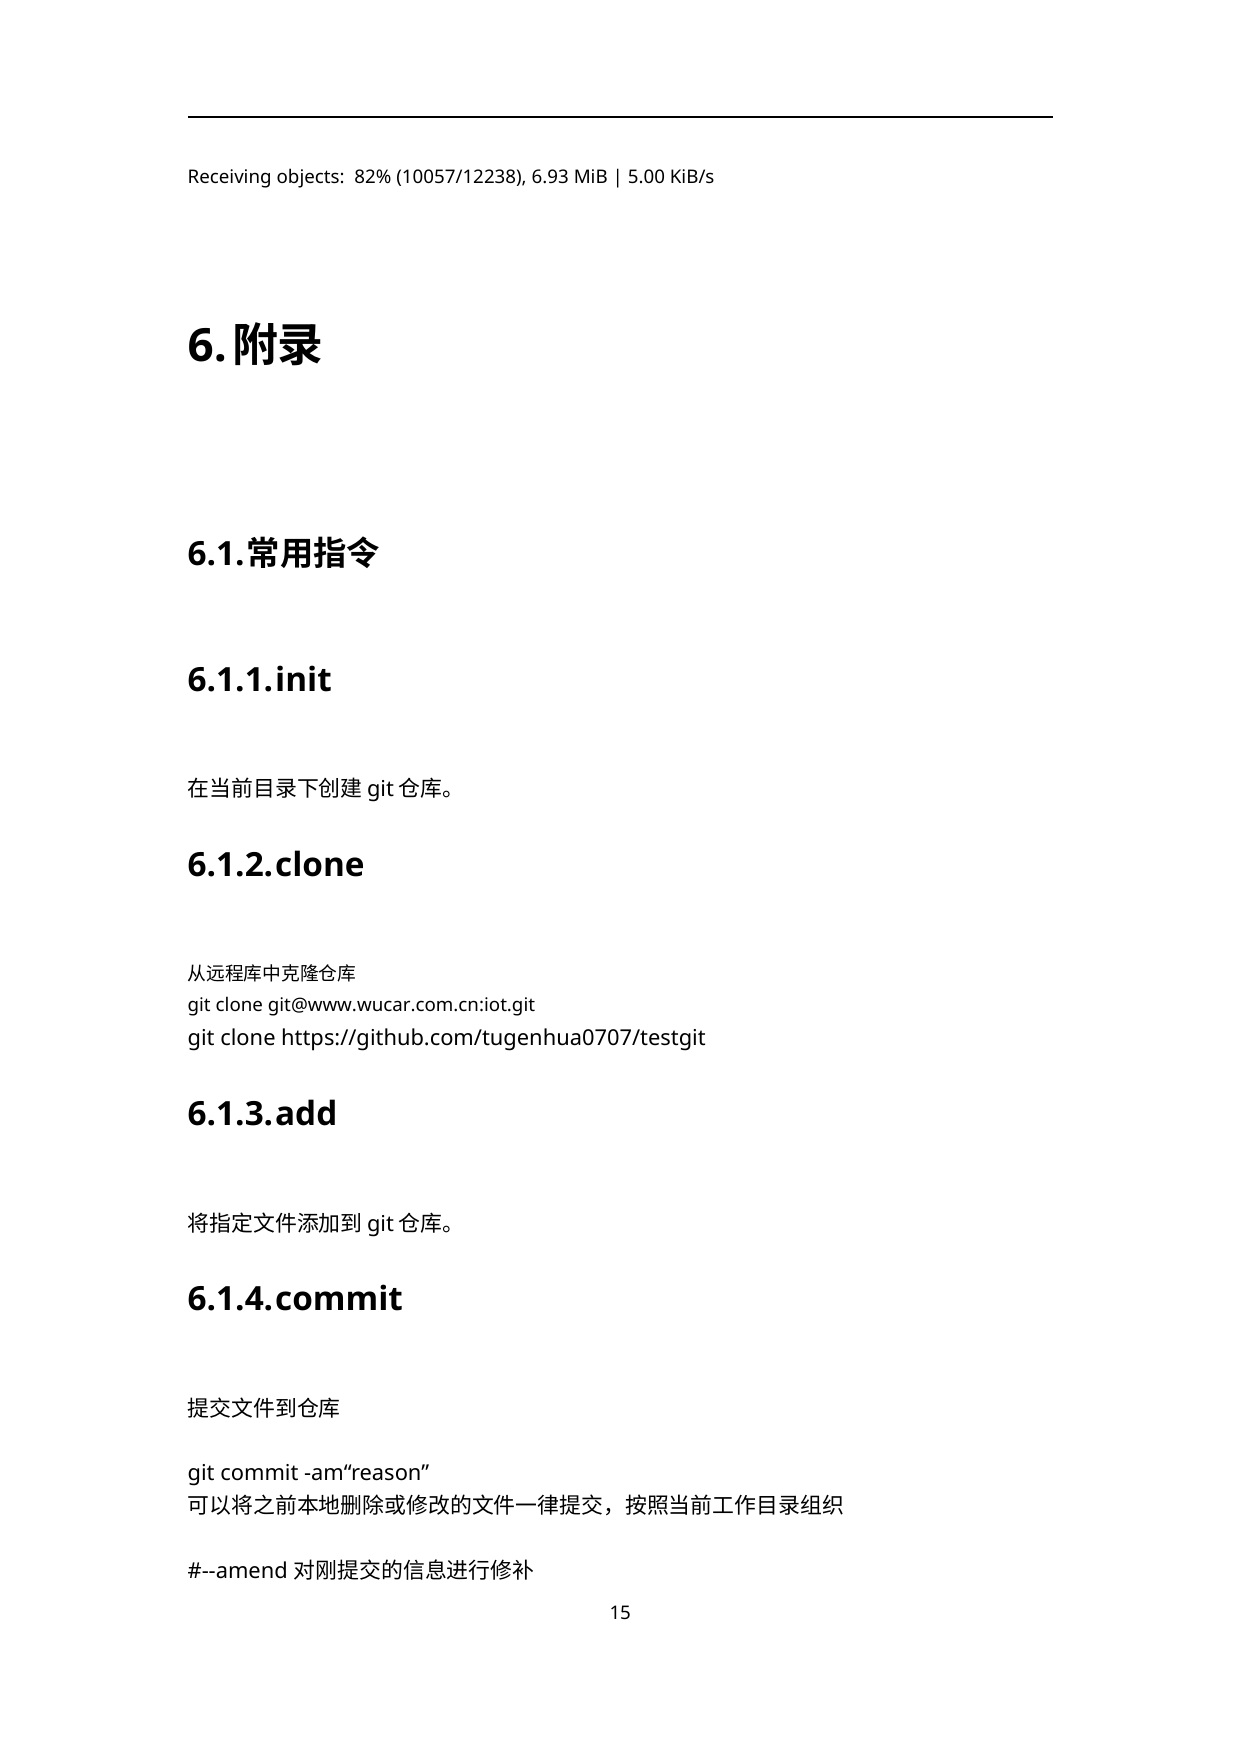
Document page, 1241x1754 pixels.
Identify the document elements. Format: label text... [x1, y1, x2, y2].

subtitle 附录 [187, 293, 1053, 390]
text 提交文件到仓库 [187, 1390, 1053, 1423]
text git clone https://github.com/tugenhua0707/testgit [187, 1021, 1053, 1053]
text #--amend 对刚提交的信息进行修补 [187, 1553, 1053, 1585]
text git commit -am“reason” [187, 1455, 1053, 1488]
text Receiving objects: 82% (10057/12238), 6.93 MiB | 5.00 KiB/s [187, 160, 1053, 192]
subtitle clone [187, 831, 1053, 896]
text 可以将之前本地删除或修改的文件一律提交，按照当前工作目录组织 [187, 1488, 1053, 1520]
text 将指定文件添加到git仓库。 [187, 1206, 1053, 1238]
subtitle 常用指令 [187, 518, 1053, 583]
subtitle commit [187, 1265, 1053, 1330]
text 在当前目录下创建git仓库。 [187, 771, 1053, 803]
subtitle init [187, 646, 1053, 711]
text git clone git@www.wucar.com.cn:iot.git [187, 988, 1053, 1021]
text 从远程库中克隆仓库 [187, 956, 1053, 988]
subtitle add [187, 1080, 1053, 1145]
